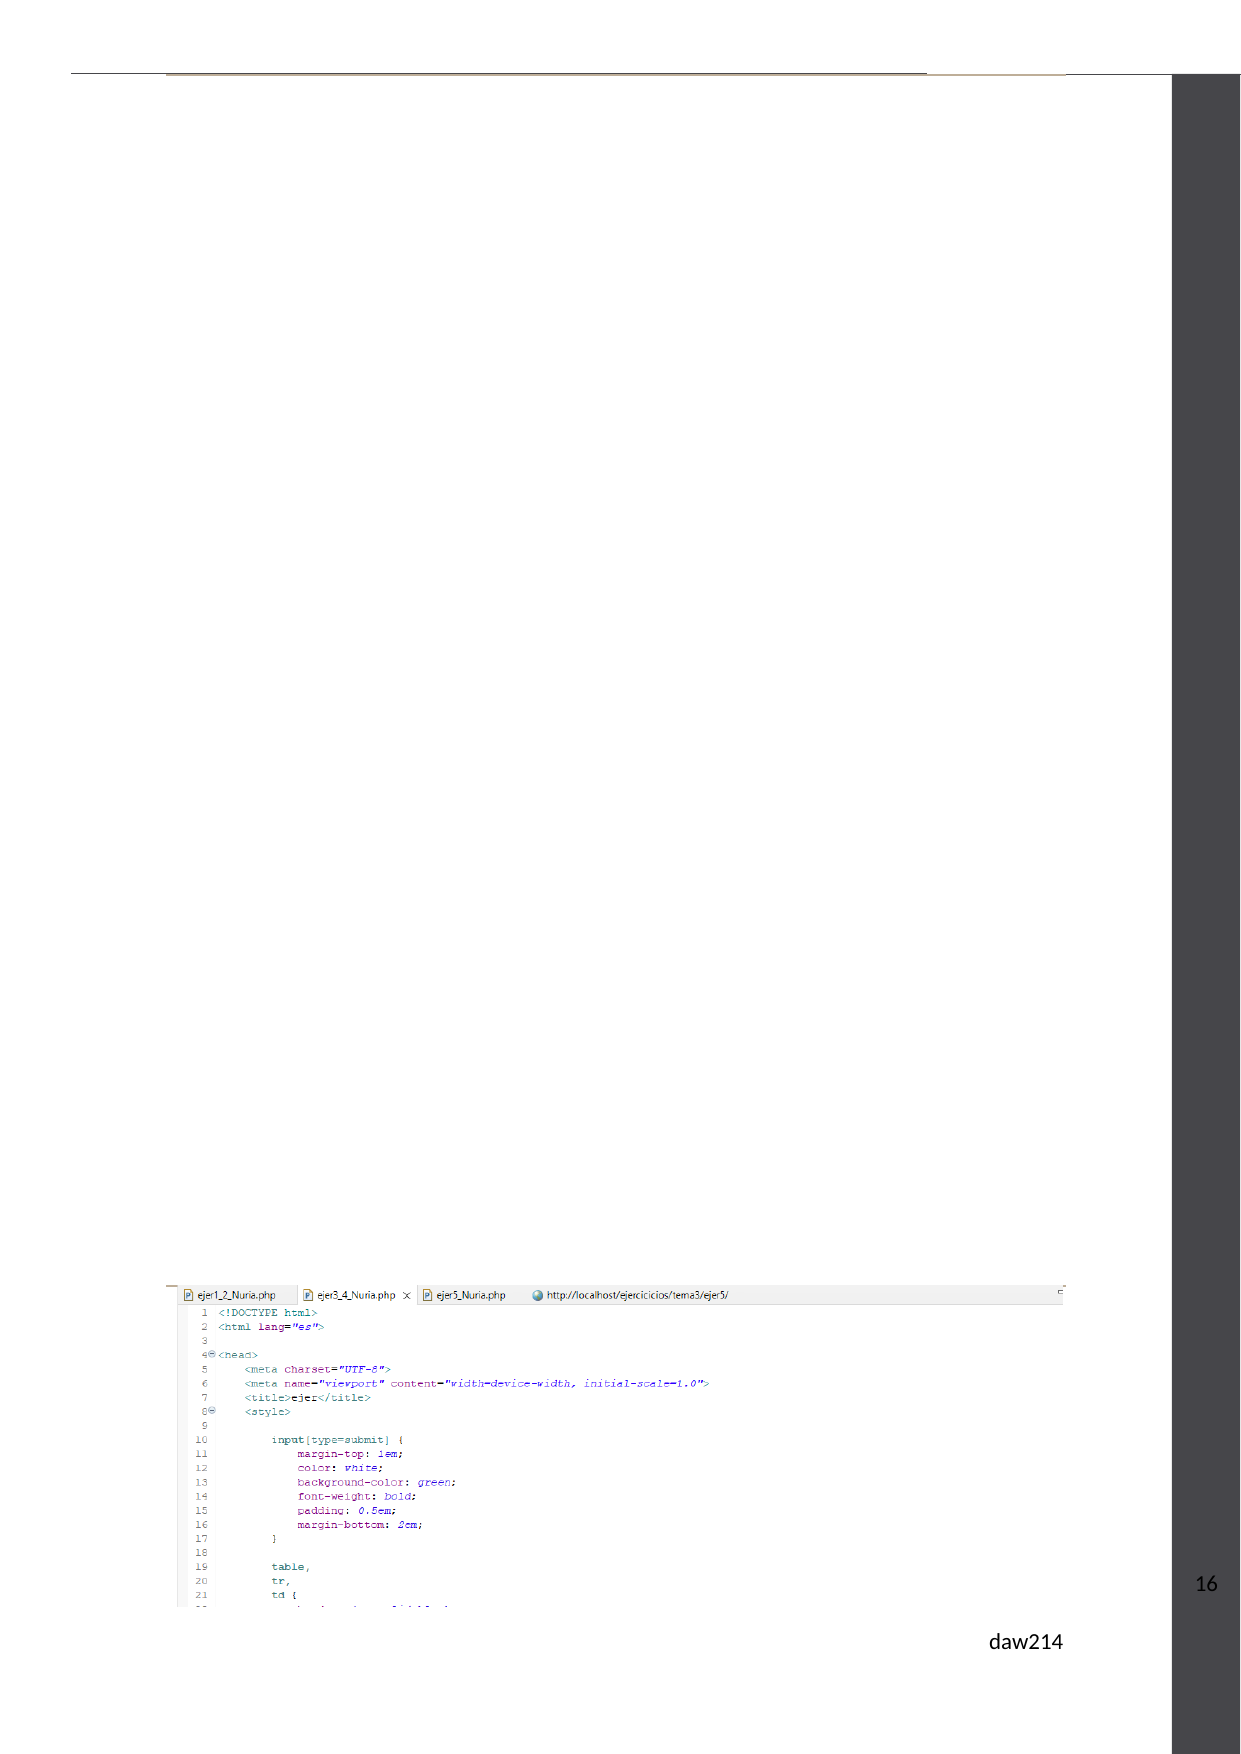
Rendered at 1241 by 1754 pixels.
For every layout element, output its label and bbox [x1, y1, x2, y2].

picture [177, 1285, 1063, 1607]
